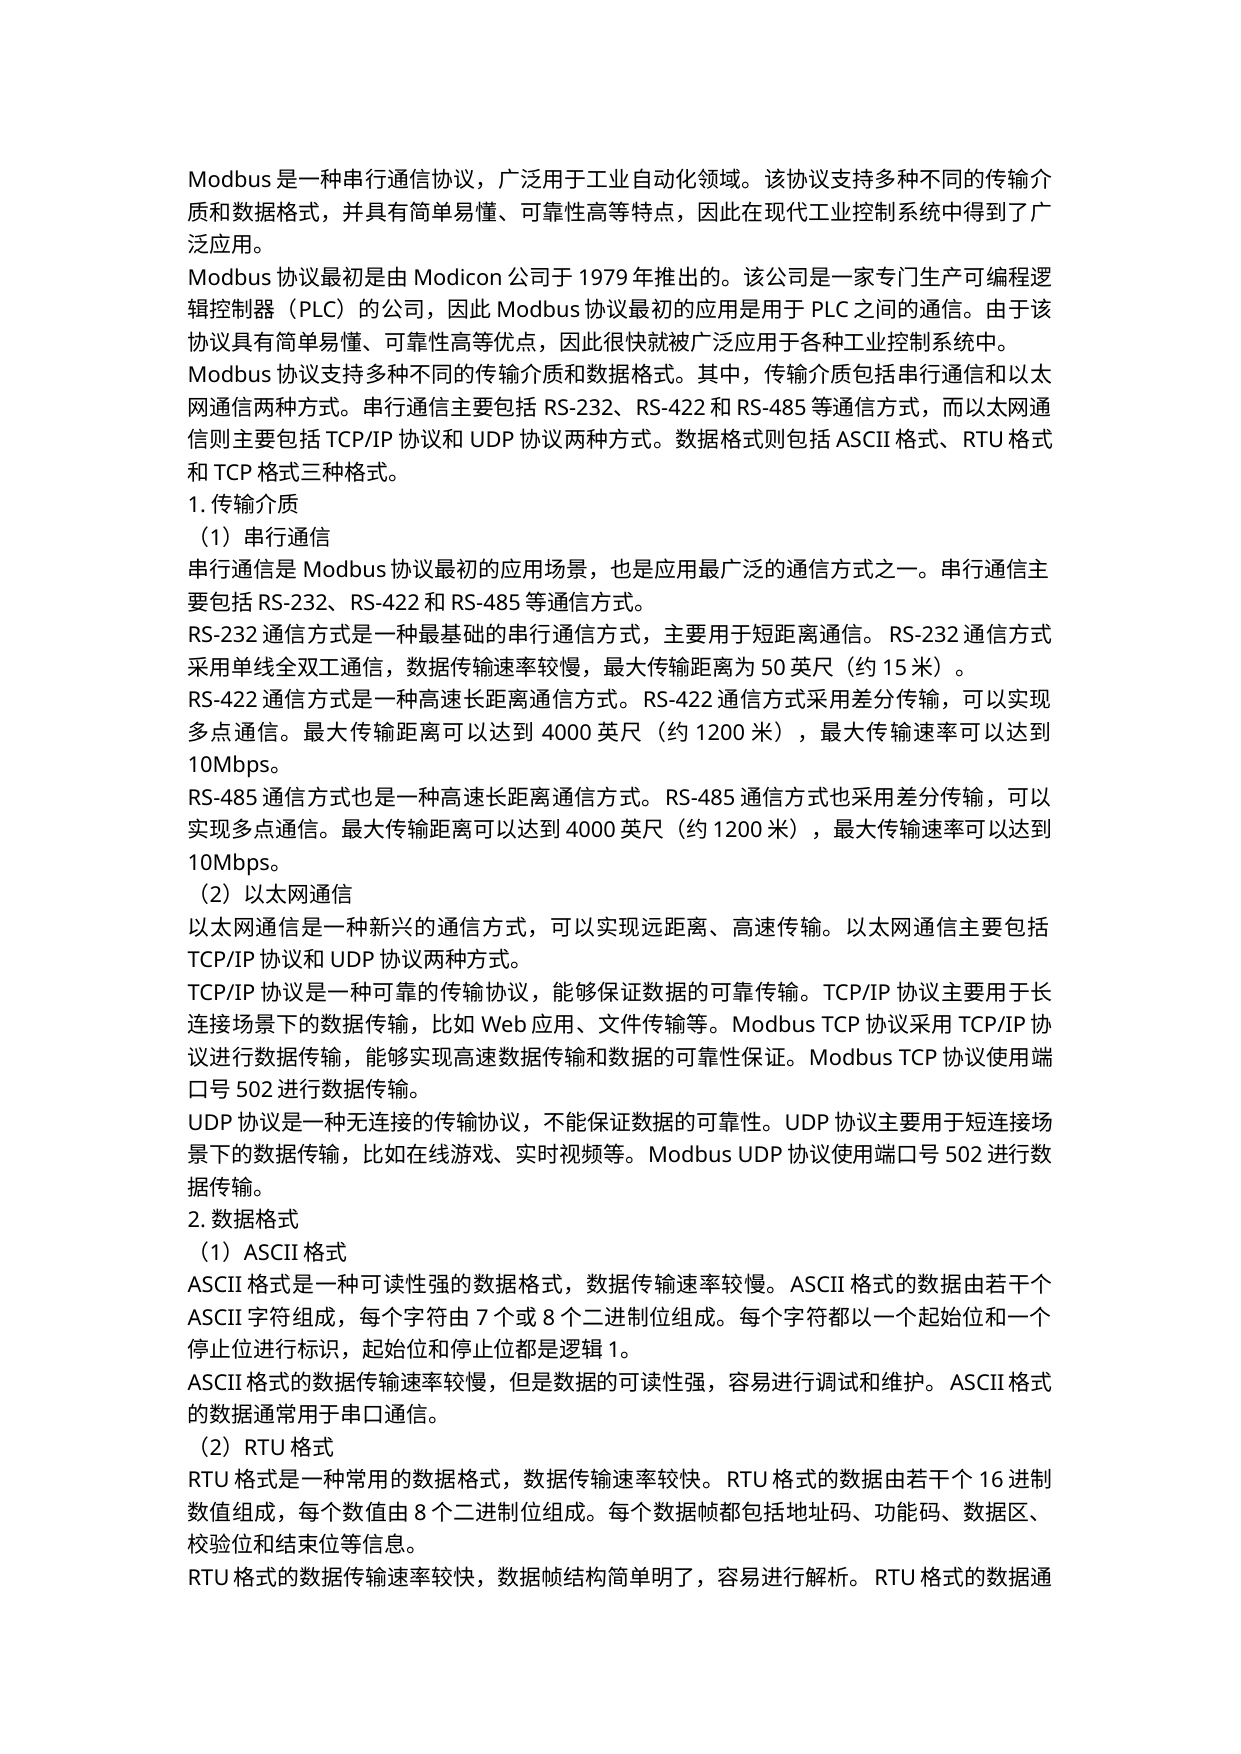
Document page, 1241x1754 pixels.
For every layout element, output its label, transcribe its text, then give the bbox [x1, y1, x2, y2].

text （1）ASCII格式 [187, 1234, 1053, 1267]
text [187, 1559, 1053, 1592]
text RTU格式是一种常用的数据格式，数据传输速率较快。RTU格式的数据由若干个16进制数值组成，每个数值由8个二进制位组成。每个数据帧都包括地址码、功能码、数据区、校验位和结束位等信息。 [187, 1462, 1053, 1559]
text TCP/IP协议是一种可靠的传输协议，能够保证数据的可靠传输。TCP/IP协议主要用于长连接场景下的数据传输，比如Web应用、文件传输等。Modbus TCP协议采用TCP/IP协议进行数据传输，能够实现高速数据传输和数据的可靠性保证。Modbus TCP协议使用端口号502进行数据传输。 [187, 974, 1053, 1104]
text RS-232通信方式是一种最基础的串行通信方式，主要用于短距离通信。RS-232通信方式采用单线全双工通信，数据传输速率较慢，最大传输距离为50英尺（约15米）。 [187, 617, 1053, 682]
text RS-422通信方式是一种高速长距离通信方式。RS-422通信方式采用差分传输，可以实现多点通信。最大传输距离可以达到4000英尺（约1200米），最大传输速率可以达到10Mbps。 [187, 682, 1053, 779]
text 1. 传输介质 [187, 487, 1053, 519]
text Modbus协议支持多种不同的传输介质和数据格式。其中，传输介质包括串行通信和以太网通信两种方式。串行通信主要包括RS-232、RS-422和RS-485等通信方式，而以太网通信则主要包括TCP/IP协议和UDP协议两种方式。数据格式则包括ASCII格式、RTU格式和TCP格式三种格式。 [187, 357, 1053, 487]
text Modbus协议最初是由Modicon公司于1979年推出的。该公司是一家专门生产可编程逻辑控制器（PLC）的公司，因此Modbus协议最初的应用是用于PLC之间的通信。由于该协议具有简单易懂、可靠性高等优点，因此很快就被广泛应用于各种工业控制系统中。 [187, 259, 1053, 357]
text Modbus是一种串行通信协议，广泛用于工业自动化领域。该协议支持多种不同的传输介质和数据格式，并具有简单易懂、可靠性高等特点，因此在现代工业控制系统中得到了广泛应用。 [187, 162, 1053, 259]
text RS-485通信方式也是一种高速长距离通信方式。RS-485通信方式也采用差分传输，可以实现多点通信。最大传输距离可以达到4000英尺（约1200米），最大传输速率可以达到10Mbps。 [187, 779, 1053, 877]
text （2）以太网通信 [187, 877, 1053, 909]
text （2）RTU格式 [187, 1429, 1053, 1462]
text 串行通信是Modbus协议最初的应用场景，也是应用最广泛的通信方式之一。串行通信主要包括RS-232、RS-422和RS-485等通信方式。 [187, 552, 1053, 617]
text 2. 数据格式 [187, 1202, 1053, 1234]
text ASCII格式是一种可读性强的数据格式，数据传输速率较慢。ASCII格式的数据由若干个ASCII字符组成，每个字符由7个或8个二进制位组成。每个字符都以一个起始位和一个停止位进行标识，起始位和停止位都是逻辑1。 [187, 1267, 1053, 1364]
text ASCII格式的数据传输速率较慢，但是数据的可读性强，容易进行调试和维护。ASCII格式的数据通常用于串口通信。 [187, 1364, 1053, 1429]
text 以太网通信是一种新兴的通信方式，可以实现远距离、高速传输。以太网通信主要包括TCP/IP协议和UDP协议两种方式。 [187, 909, 1053, 974]
text UDP协议是一种无连接的传输协议，不能保证数据的可靠性。UDP协议主要用于短连接场景下的数据传输，比如在线游戏、实时视频等。Modbus UDP协议使用端口号502进行数据传输。 [187, 1104, 1053, 1202]
text （1）串行通信 [187, 519, 1053, 552]
